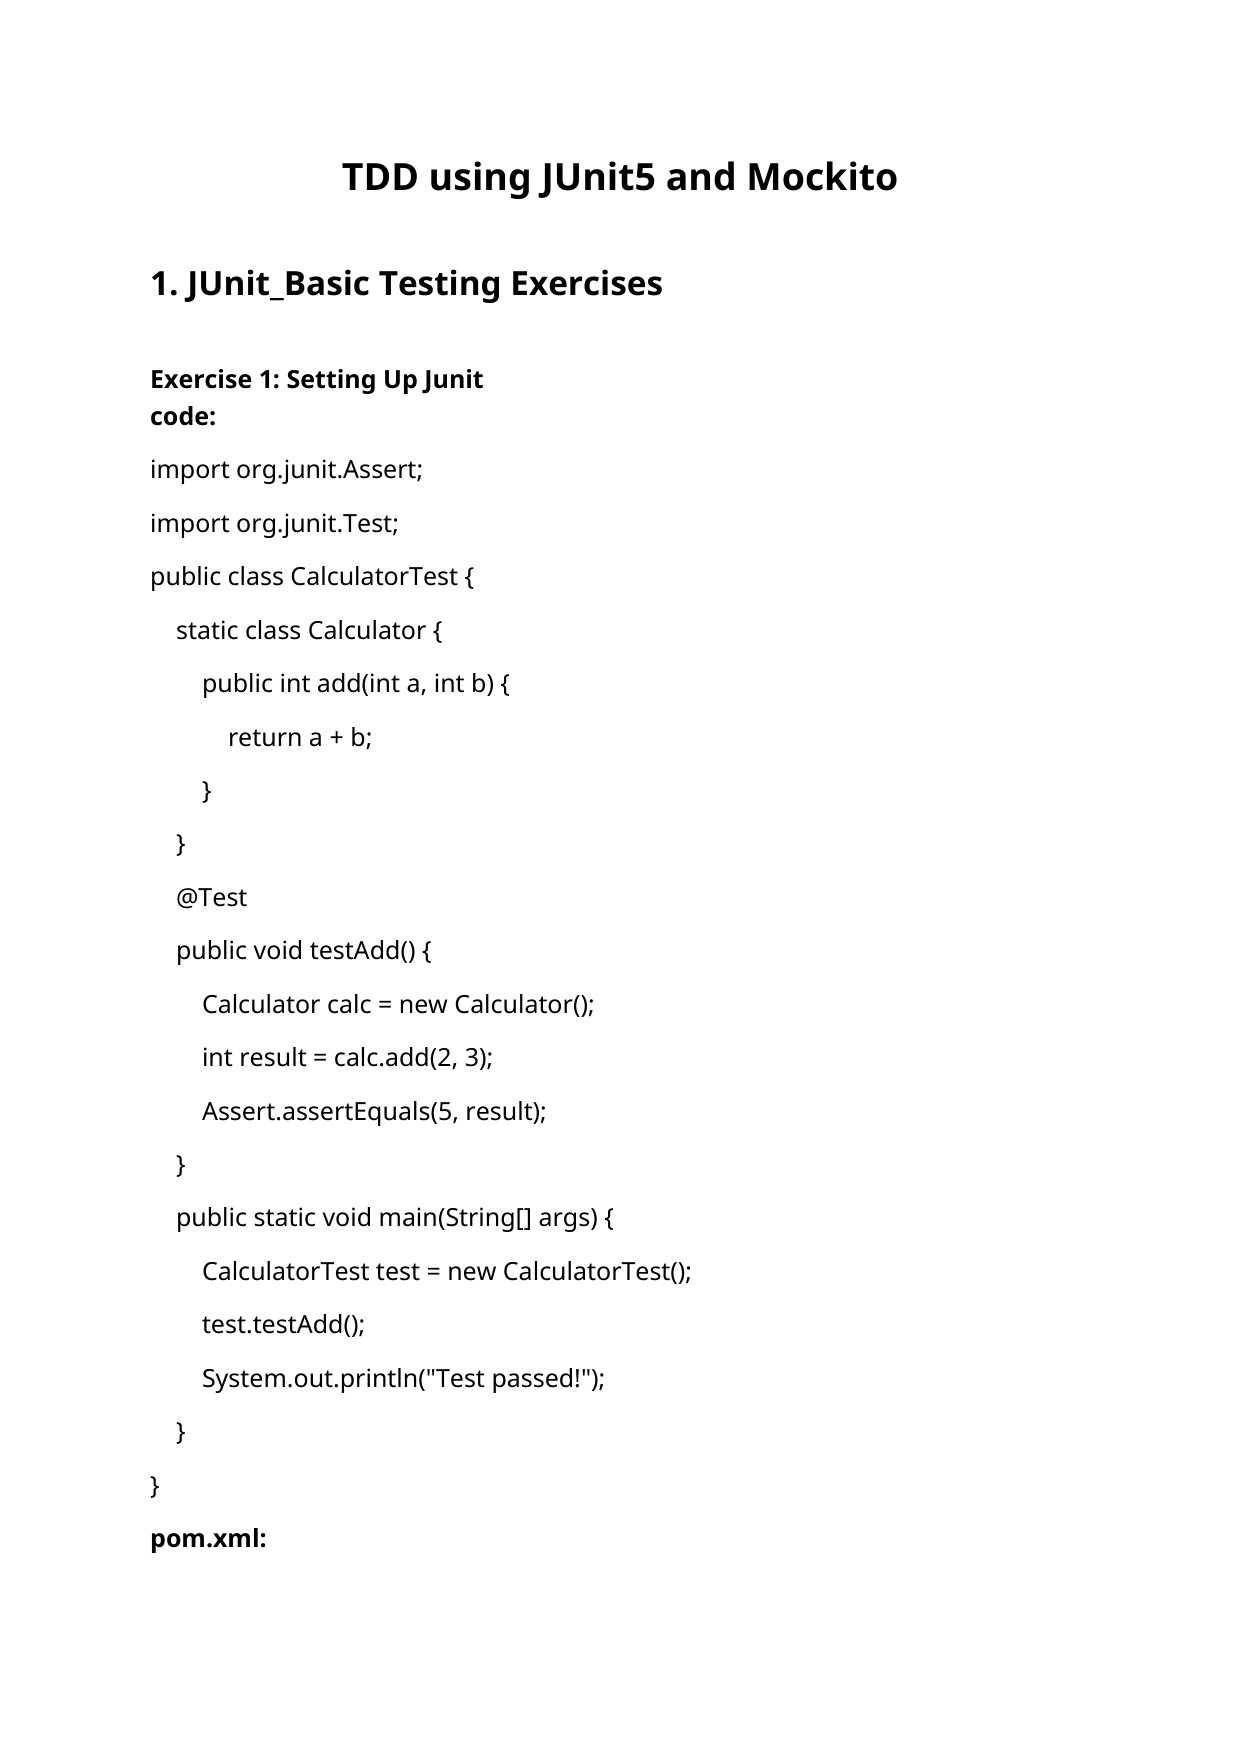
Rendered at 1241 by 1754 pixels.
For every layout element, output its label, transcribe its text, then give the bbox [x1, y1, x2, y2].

text test.testAdd(); [150, 1307, 1090, 1341]
text } [150, 773, 1090, 807]
text import org.junit.Test; [150, 505, 1090, 539]
text Calculator calc = new Calculator(); [150, 986, 1090, 1020]
text public void testAdd() { [150, 933, 1090, 967]
text } [150, 826, 1090, 860]
text Assert.assertEquals(5, result); [150, 1093, 1090, 1127]
text import org.junit.Assert; [150, 452, 1090, 486]
text int result = calc.add(2, 3); [150, 1040, 1090, 1074]
text public class CalculatorTest { [150, 559, 1090, 593]
text pom.xml: [150, 1521, 1090, 1555]
text } [150, 1467, 1090, 1501]
text public int add(int a, int b) { [150, 666, 1090, 700]
text static class Calculator { [150, 612, 1090, 646]
text CalculatorTest test = new CalculatorTest(); [150, 1253, 1090, 1288]
text } [150, 1414, 1090, 1448]
text return a + b; [150, 719, 1090, 753]
text public static void main(String[] args) { [150, 1200, 1090, 1234]
text } [150, 1147, 1090, 1181]
text System.out.println("Test passed!"); [150, 1360, 1090, 1394]
text TDD using JUnit5 and Mockito [150, 150, 1090, 201]
text 1. JUnit_Basic Testing Exercises [150, 222, 1090, 305]
text @Test [150, 879, 1090, 913]
text Exercise 1: Setting Up Junit code: [150, 325, 1090, 433]
